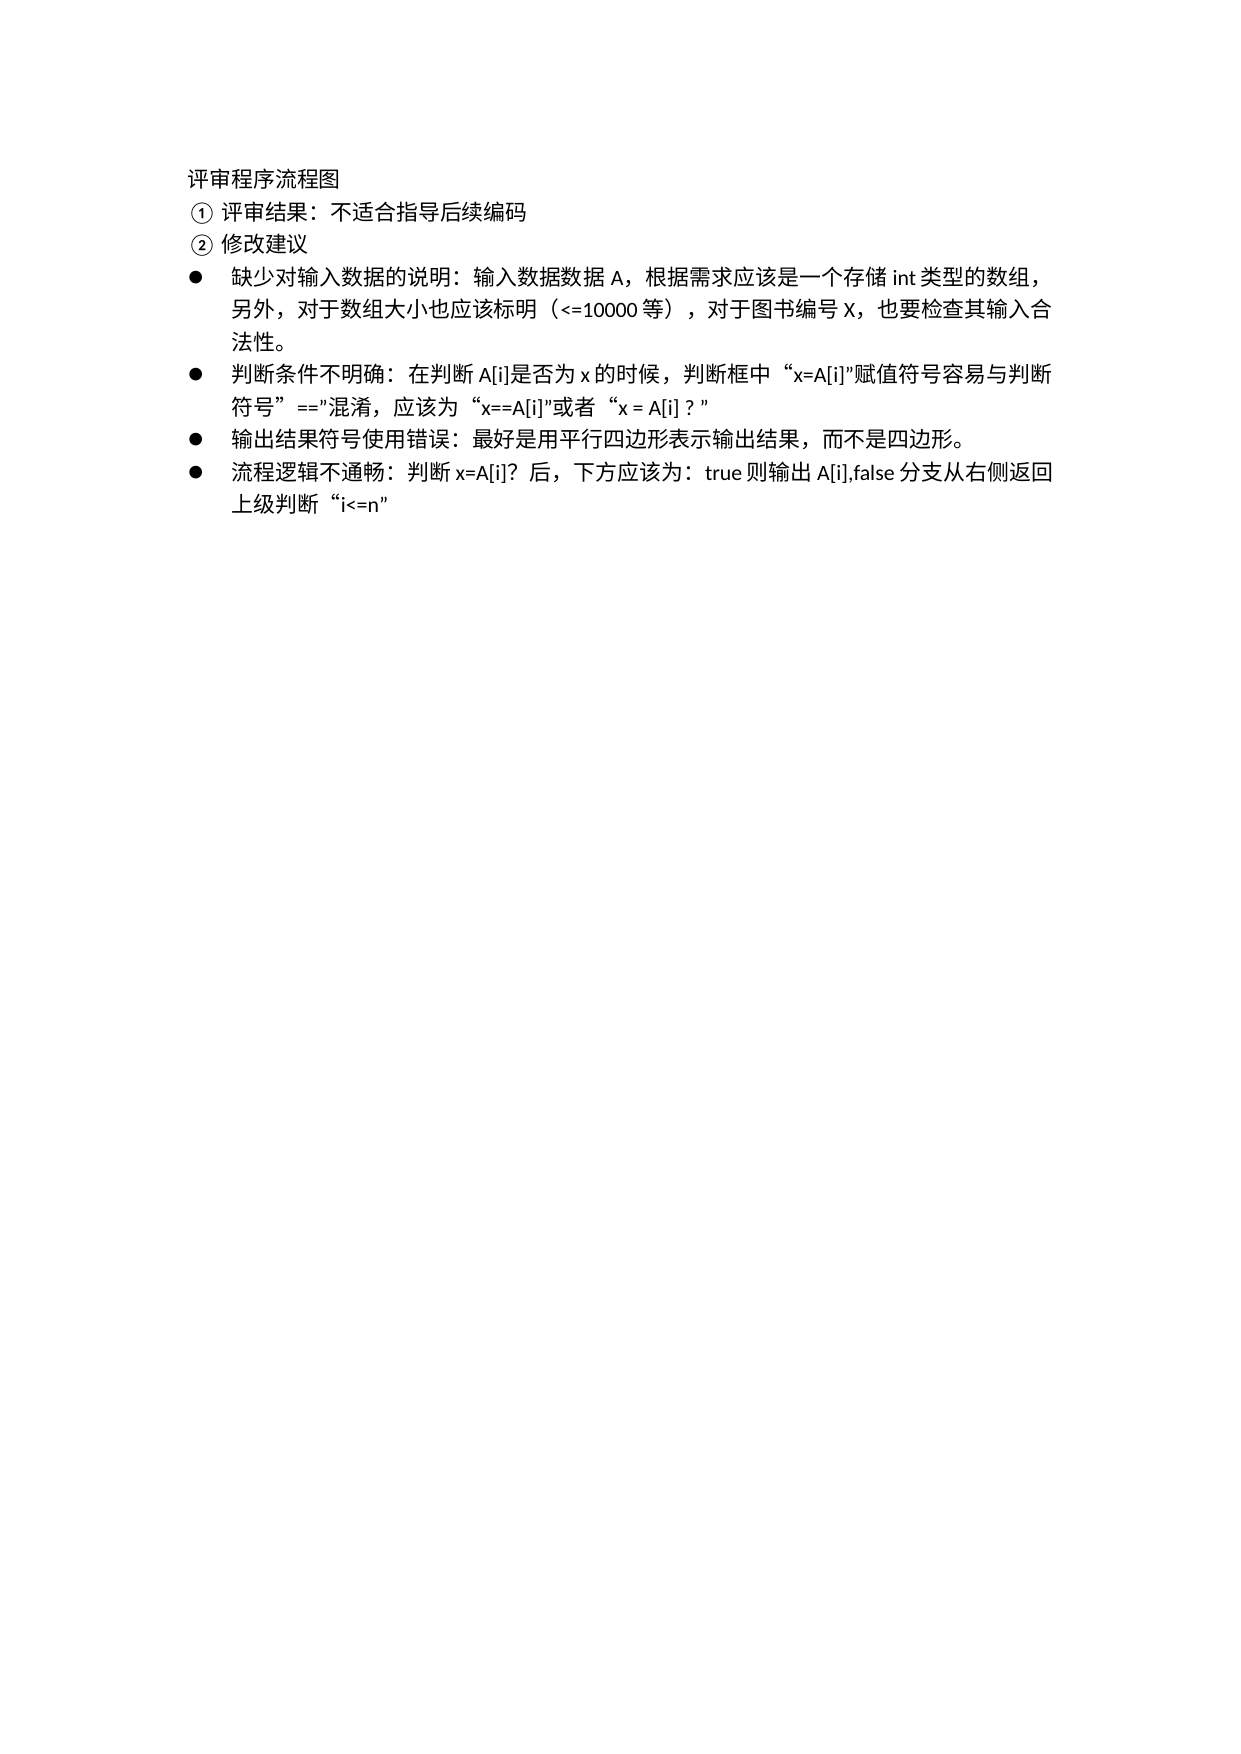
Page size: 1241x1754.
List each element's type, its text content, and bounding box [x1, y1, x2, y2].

list 流程逻辑不通畅：判断x=A[i]？后，下方应该为：true则输出A[i],false分支从右侧返回上级判断“i<=n” [187, 454, 1053, 519]
list 判断条件不明确：在判断A[i]是否为x的时候，判断框中“x=A[i]”赋值符号容易与判断符号”==”混淆，应该为“x==A[i]”或者“x = A[i] ? ” [187, 357, 1053, 422]
list 输出结果符号使用错误：最好是用平行四边形表示输出结果，而不是四边形。 [187, 422, 1053, 454]
list 缺少对输入数据的说明：输入数据数据A，根据需求应该是一个存储int类型的数组，另外，对于数组大小也应该标明（<=10000等），对于图书编号X，也要检查其输入合法性。 [187, 259, 1053, 357]
text ①评审结果：不适合指导后续编码 [187, 194, 1053, 227]
text 评审程序流程图 [187, 162, 1053, 194]
text ②修改建议 [187, 227, 1053, 259]
